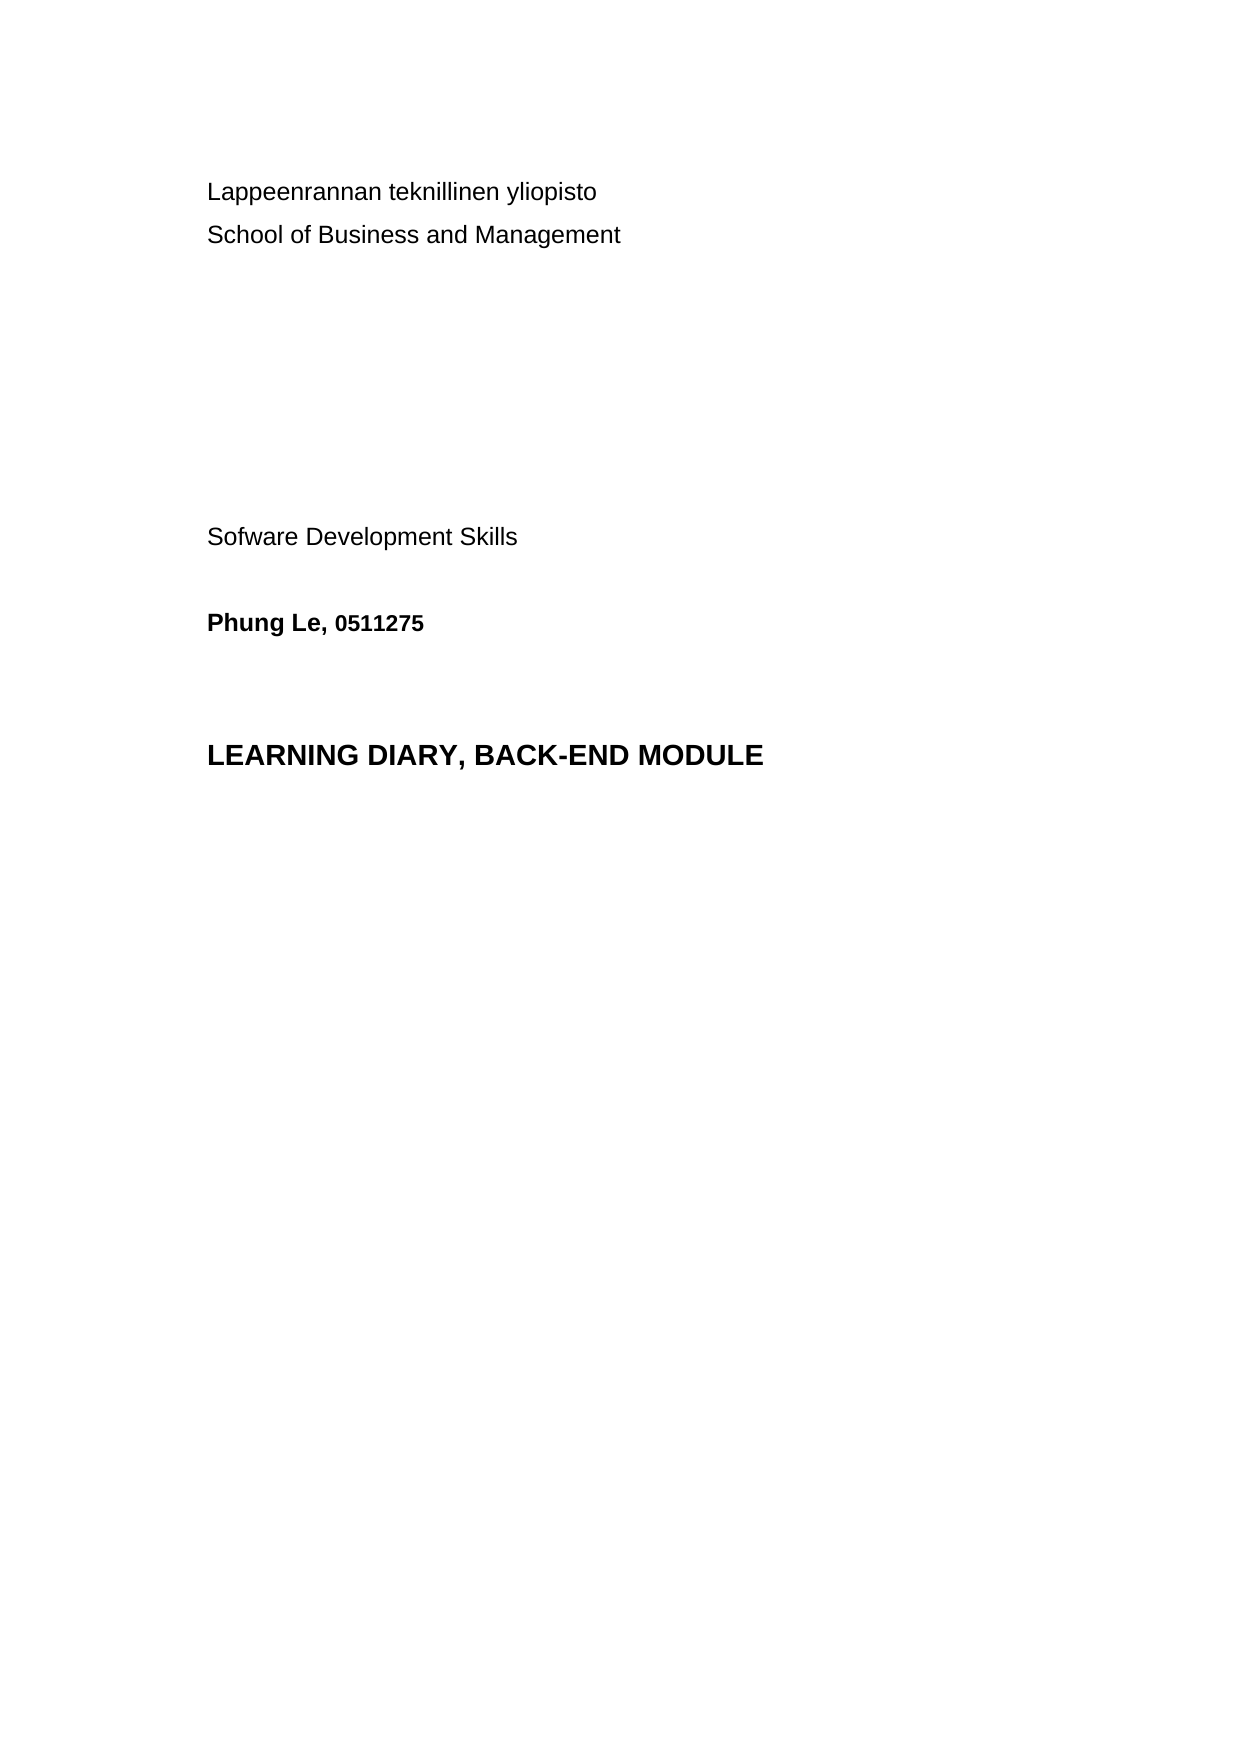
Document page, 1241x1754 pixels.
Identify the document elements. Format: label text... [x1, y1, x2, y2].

text Sofware Development Skills [207, 522, 1122, 551]
text Phung Le, 0511275 [207, 608, 1122, 637]
text LEARNING DIARY, BACK-END MODULE [207, 738, 1122, 771]
text Lappeenrannan teknillinen yliopisto [207, 177, 1122, 206]
text School of Business and Management [207, 220, 1122, 249]
